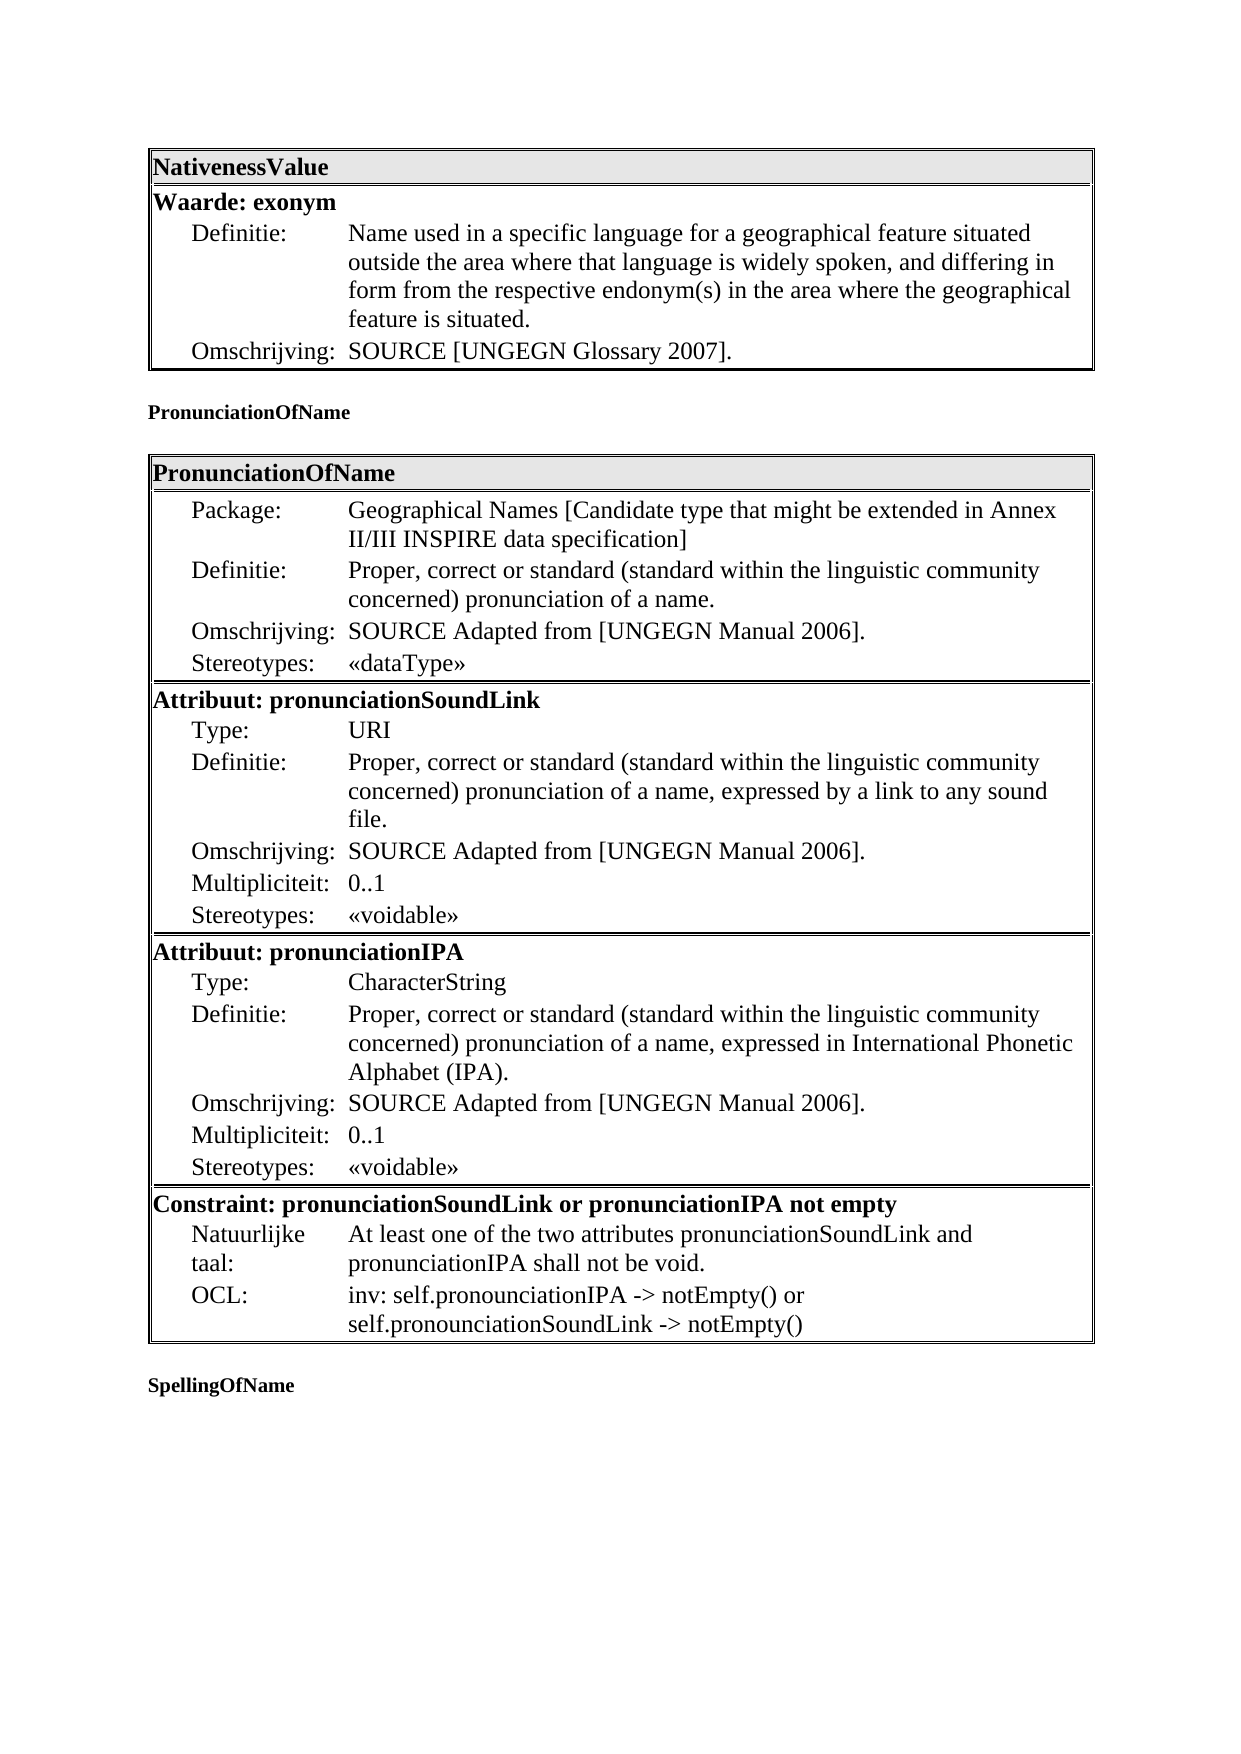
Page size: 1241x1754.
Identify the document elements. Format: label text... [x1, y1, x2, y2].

table_cell Constraint: pronunciationSoundLink or pronunciationIPA not empty [152, 1184, 1092, 1341]
table_cell [150, 489, 1093, 680]
table_header NativenessValue [152, 151, 1092, 183]
table_cell Attribuut: pronunciationSoundLink [152, 680, 1092, 932]
table_cell Attribuut: pronunciationIPA [152, 932, 1092, 1184]
table_header PronunciationOfName [152, 457, 1092, 489]
table_cell Waarde: exonym [150, 183, 1093, 368]
subtitle PronunciationOfName [148, 400, 1093, 424]
subtitle SpellingOfName [148, 1373, 1093, 1397]
